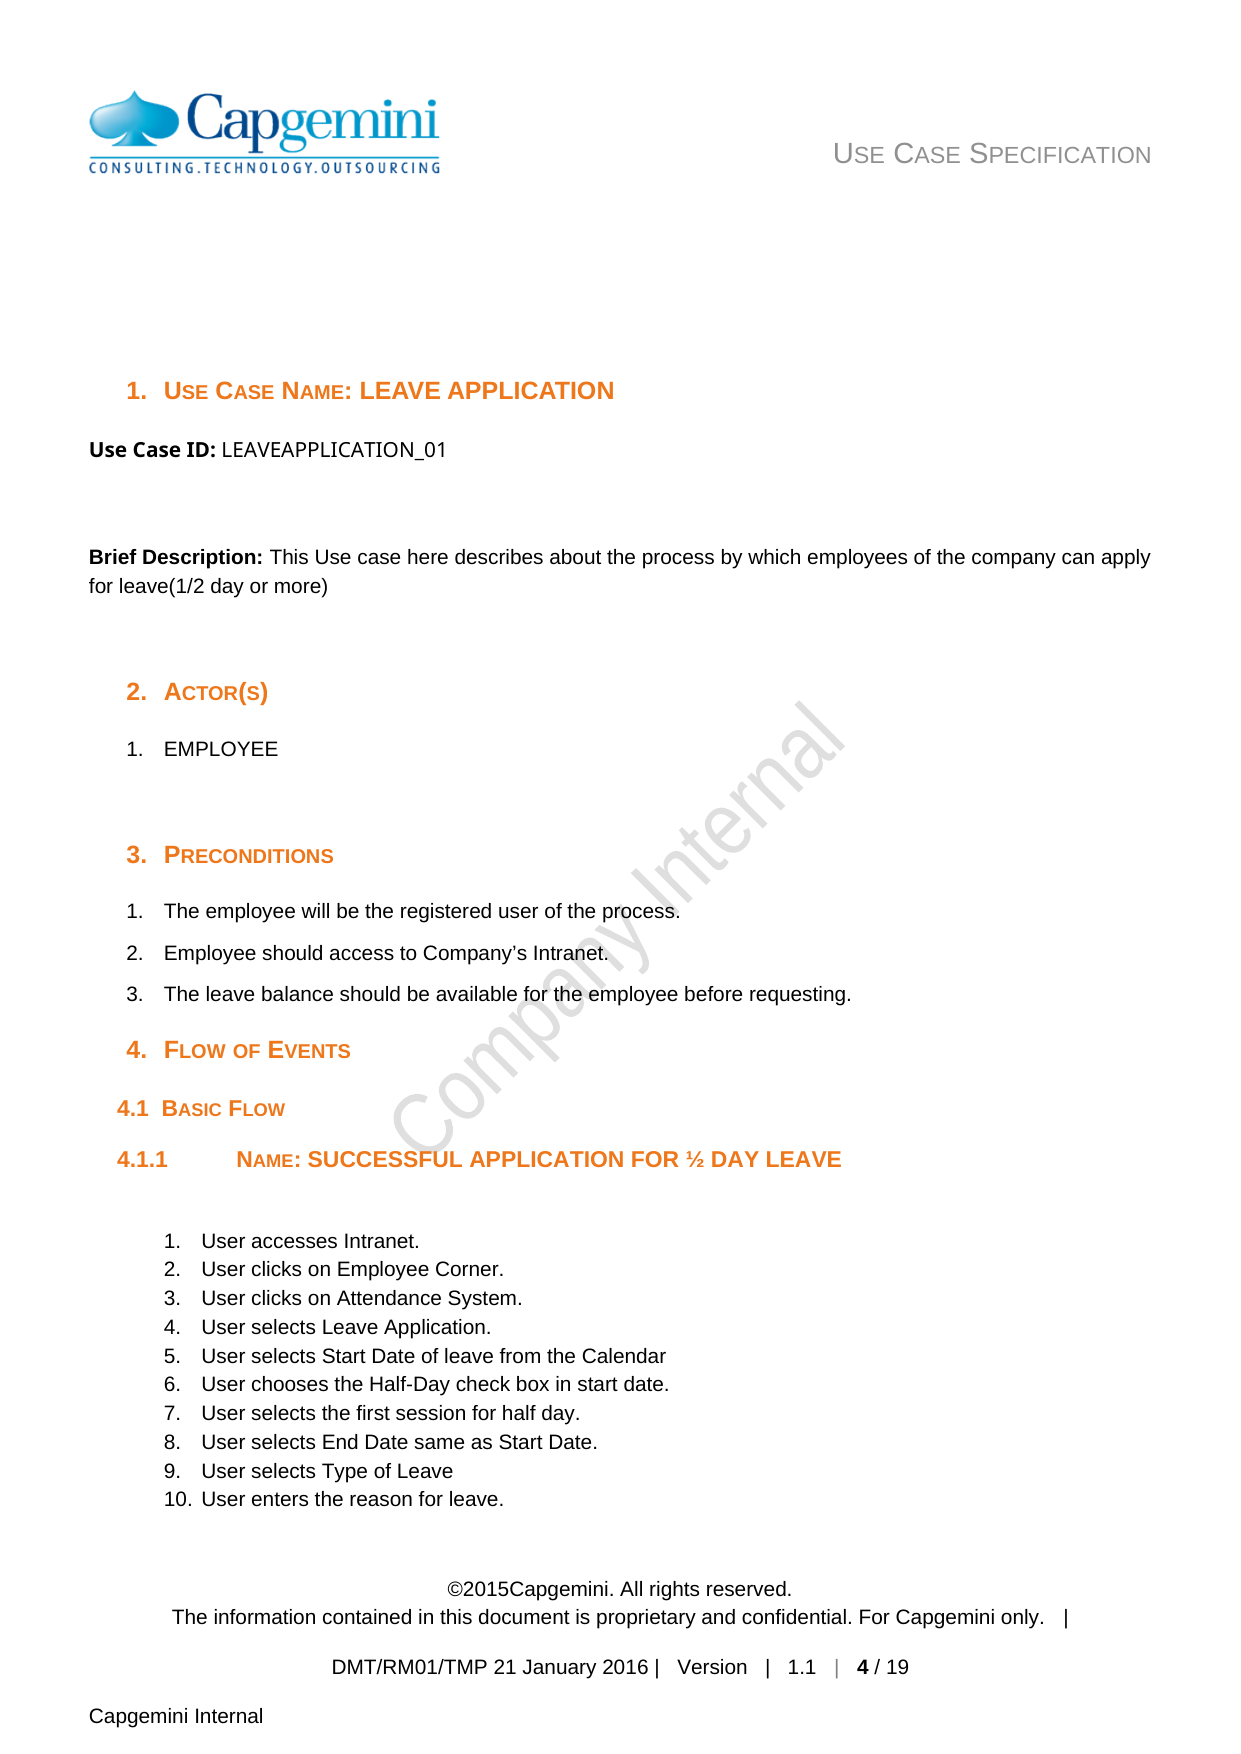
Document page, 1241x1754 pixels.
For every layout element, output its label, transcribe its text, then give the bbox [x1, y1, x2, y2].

subtitle 4.1 Basic Flow [117, 1095, 1152, 1121]
list The leave balance should be available for the employee before requesting. [126, 982, 1152, 1006]
subtitle Flow of Events [126, 1036, 1152, 1064]
text Brief Description: This Use case here describes about the process by which employees of the company can apply for leave(1/2 day or more) [89, 545, 1152, 598]
list The employee will be the registered user of the process. [126, 899, 1152, 923]
list User clicks on Attendance System. [164, 1286, 1152, 1310]
list User chooses the Half-Day check box in start date. [164, 1372, 1152, 1396]
list User selects Leave Application. [164, 1315, 1152, 1339]
list EMPLOYEE [126, 736, 1152, 760]
picture [87, 89, 443, 177]
list User selects Type of Leave [164, 1458, 1152, 1482]
subtitle Actor(s) [126, 677, 1152, 706]
list User selects Start Date of leave from the Calendar [164, 1343, 1152, 1367]
subtitle 4.1.1 Name: SUCCESSFUL APPLICATION FOR ½ DAY LEAVE [117, 1146, 1152, 1173]
list Employee should access to Company’s Intranet. [126, 941, 1152, 964]
subtitle Preconditions [126, 840, 1152, 868]
list User accesses Intranet. [164, 1228, 1152, 1252]
list User selects the first session for half day. [164, 1401, 1152, 1425]
list User clicks on Employee Corner. [164, 1257, 1152, 1281]
subtitle Use Case Name: LEAVE APPLICATION [126, 376, 1152, 404]
list User enters the reason for leave. [164, 1487, 1152, 1511]
text Use Case ID: LEAVEAPPLICATION_01 [89, 435, 1152, 463]
list User selects End Date same as Start Date. [164, 1430, 1152, 1454]
